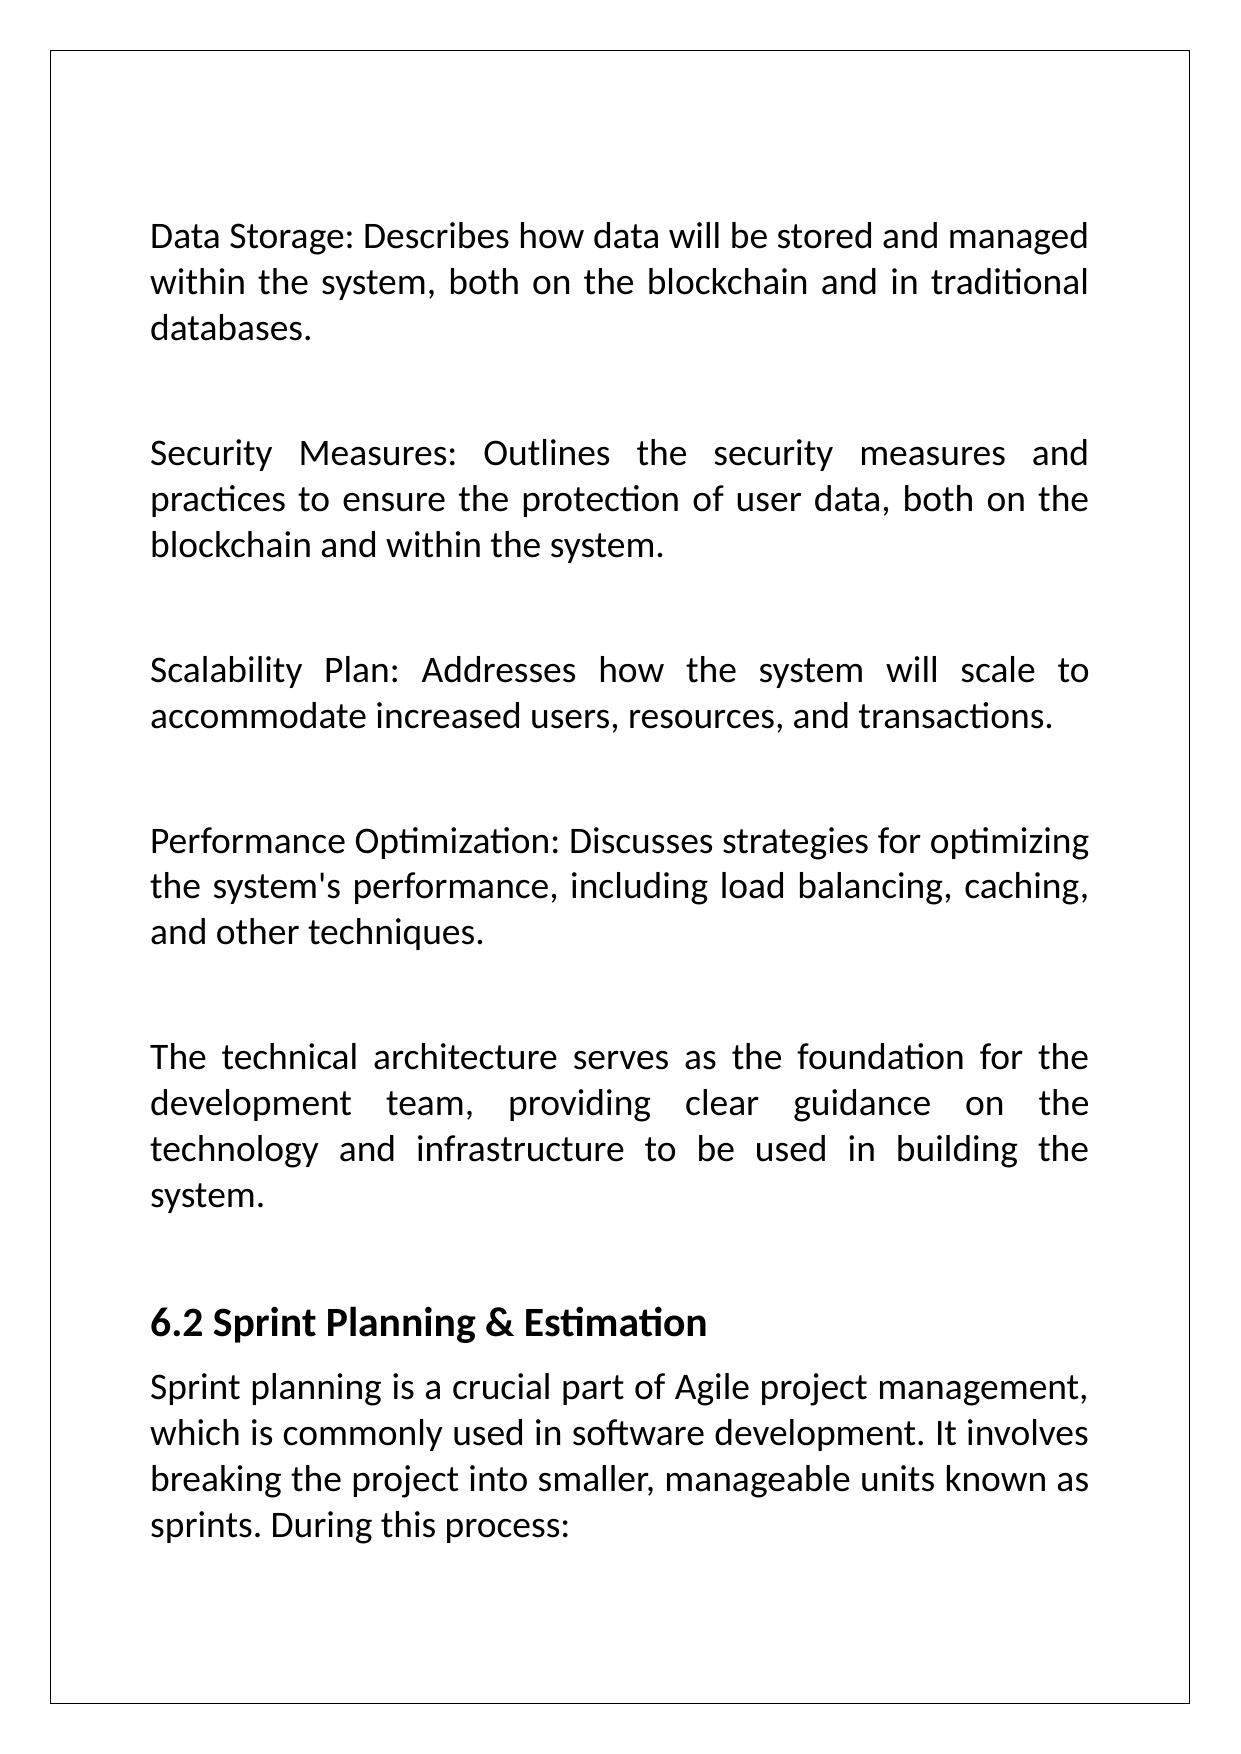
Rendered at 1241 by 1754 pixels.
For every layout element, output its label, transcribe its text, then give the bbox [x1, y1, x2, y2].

text Security Measures: Outlines the security measures and practices to ensure the protection of user data, both on the blockchain and within the system. [150, 429, 1090, 567]
text Scalability Plan: Addresses how the system will scale to accommodate increased users, resources, and transactions. [150, 646, 1090, 737]
text Performance Optimization: Discusses strategies for optimizing the system's performance, including load balancing, caching, and other techniques. [150, 817, 1090, 954]
text Sprint planning is a crucial part of Agile project management, which is commonly used in software development. It involves breaking the project into smaller, manageable units known as sprints. During this process: [150, 1363, 1090, 1547]
text 6.2 Sprint Planning & Estimation [150, 1296, 1090, 1347]
text The technical architecture serves as the foundation for the development team, providing clear guidance on the technology and infrastructure to be used in building the system. [150, 1033, 1090, 1217]
text Data Storage: Describes how data will be stored and managed within the system, both on the blockchain and in traditional databases. [150, 212, 1090, 350]
